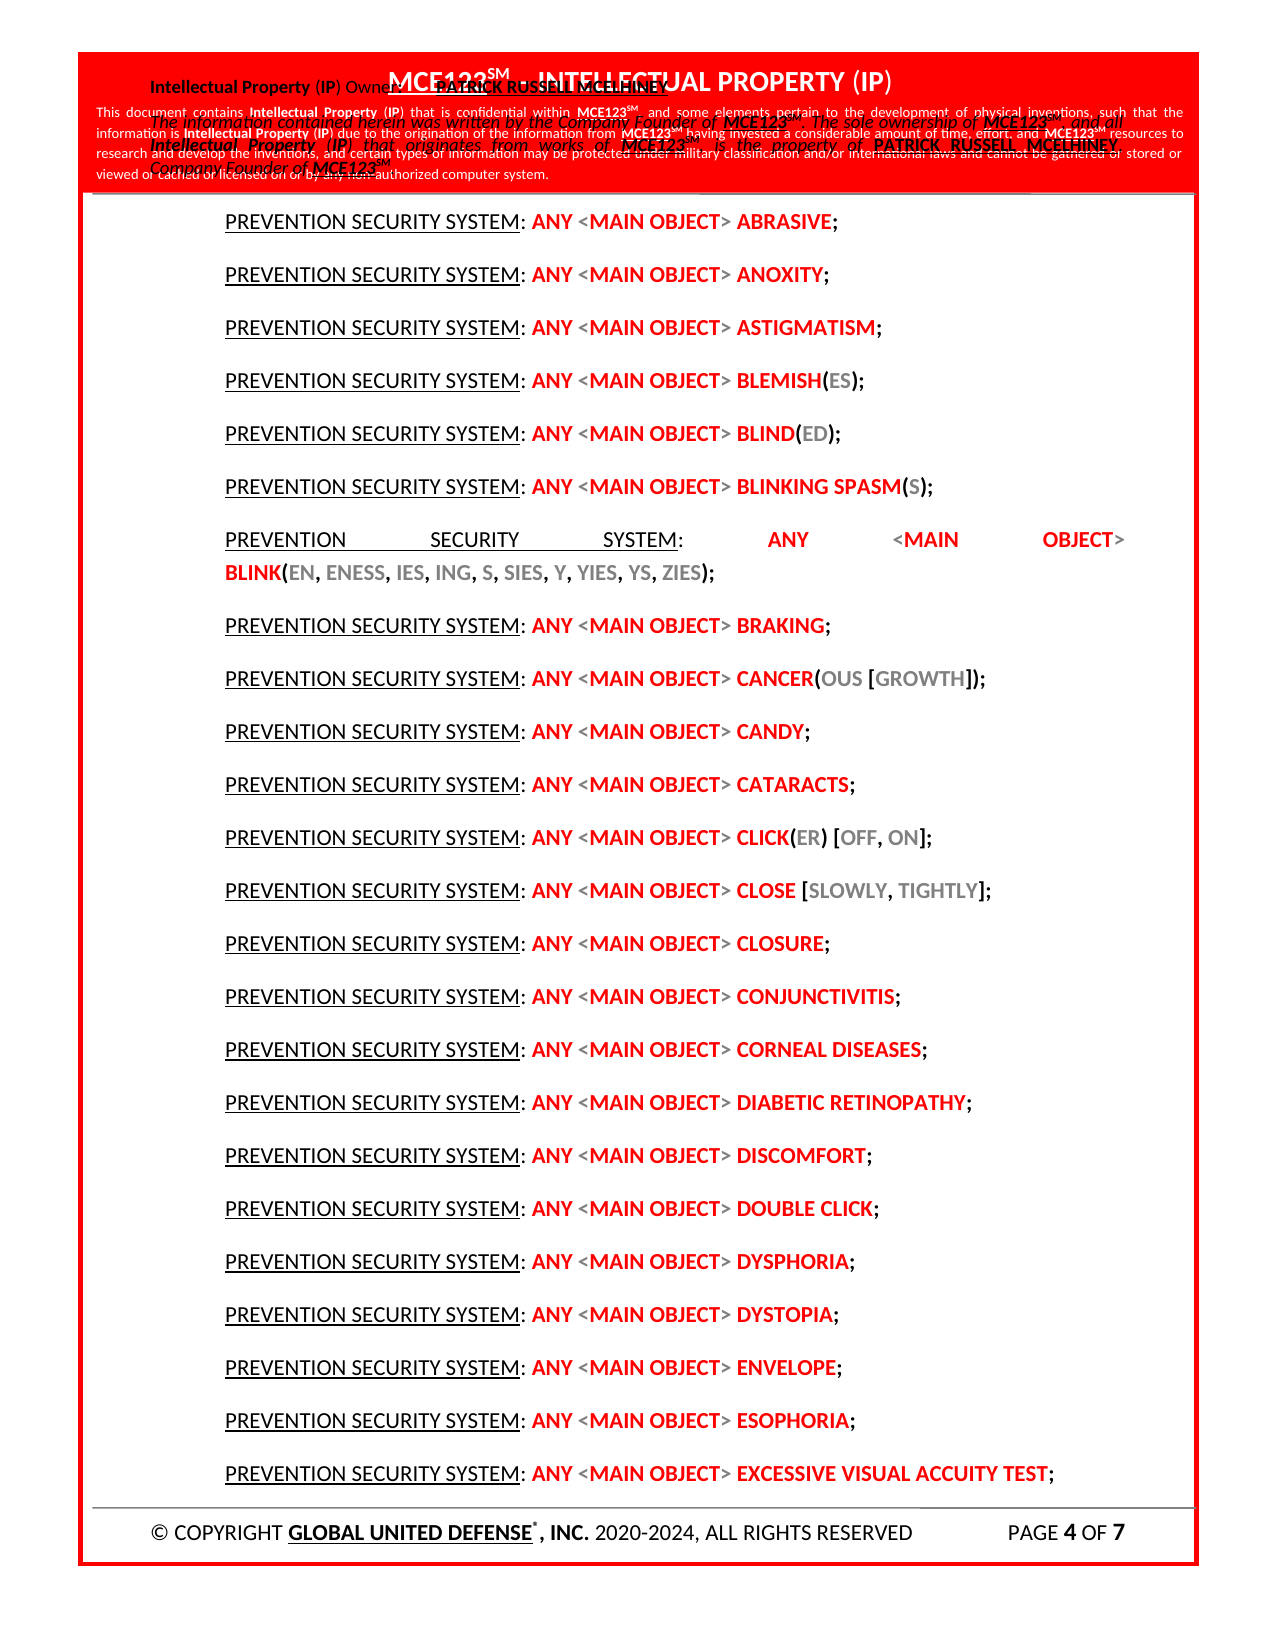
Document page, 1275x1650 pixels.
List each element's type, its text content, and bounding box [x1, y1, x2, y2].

text PREVENTION SECURITY SYSTEM: ANY <MAIN OBJECT> EXCESSIVE VISUAL ACCUITY TEST; [225, 1459, 1125, 1487]
text PREVENTION SECURITY SYSTEM: ANY <MAIN OBJECT> CLOSE [SLOWLY, TIGHTLY]; [225, 876, 1125, 904]
text PREVENTION SECURITY SYSTEM: ANY <MAIN OBJECT> BLIND(ED); [225, 419, 1125, 447]
text PREVENTION SECURITY SYSTEM: ANY <MAIN OBJECT> DOUBLE CLICK; [225, 1194, 1125, 1222]
text PREVENTION SECURITY SYSTEM: ANY <MAIN OBJECT> CATARACTS; [225, 770, 1125, 798]
text PREVENTION SECURITY SYSTEM: ANY <MAIN OBJECT> DYSPHORIA; [225, 1247, 1125, 1275]
text PREVENTION SECURITY SYSTEM: ANY <MAIN OBJECT> DYSTOPIA; [225, 1300, 1125, 1328]
text PREVENTION SECURITY SYSTEM: ANY <MAIN OBJECT> DIABETIC RETINOPATHY; [225, 1088, 1125, 1116]
text PREVENTION SECURITY SYSTEM: ANY <MAIN OBJECT> CONJUNCTIVITIS; [225, 982, 1125, 1010]
text PREVENTION SECURITY SYSTEM: ANY <MAIN OBJECT> ABRASIVE; [225, 207, 1125, 235]
text PREVENTION SECURITY SYSTEM: ANY <MAIN OBJECT> CORNEAL DISEASES; [225, 1035, 1125, 1063]
text PREVENTION SECURITY SYSTEM: ANY <MAIN OBJECT> BLEMISH(ES); [225, 366, 1125, 394]
text PREVENTION SECURITY SYSTEM: ANY <MAIN OBJECT> ASTIGMATISM; [225, 313, 1125, 341]
text PREVENTION SECURITY SYSTEM: ANY <MAIN OBJECT> BLINK(EN, ENESS, IES, ING, S, SIES, Y, YIES, YS, ZIES); [225, 526, 1125, 586]
text PREVENTION SECURITY SYSTEM: ANY <MAIN OBJECT> CANDY; [225, 717, 1125, 745]
text PREVENTION SECURITY SYSTEM: ANY <MAIN OBJECT> CLOSURE; [225, 929, 1125, 957]
text PREVENTION SECURITY SYSTEM: ANY <MAIN OBJECT> BRAKING; [225, 611, 1125, 639]
text PREVENTION SECURITY SYSTEM: ANY <MAIN OBJECT> CLICK(ER) [OFF, ON]; [225, 823, 1125, 851]
text PREVENTION SECURITY SYSTEM: ANY <MAIN OBJECT> BLINKING SPASM(S); [225, 472, 1125, 501]
text PREVENTION SECURITY SYSTEM: ANY <MAIN OBJECT> ANOXITY; [225, 260, 1125, 288]
text PREVENTION SECURITY SYSTEM: ANY <MAIN OBJECT> ESOPHORIA; [225, 1406, 1125, 1434]
text PREVENTION SECURITY SYSTEM: ANY <MAIN OBJECT> ENVELOPE; [225, 1353, 1125, 1381]
text PREVENTION SECURITY SYSTEM: ANY <MAIN OBJECT> DISCOMFORT; [225, 1141, 1125, 1169]
text PREVENTION SECURITY SYSTEM: ANY <MAIN OBJECT> CANCER(OUS [GROWTH]); [225, 664, 1125, 692]
